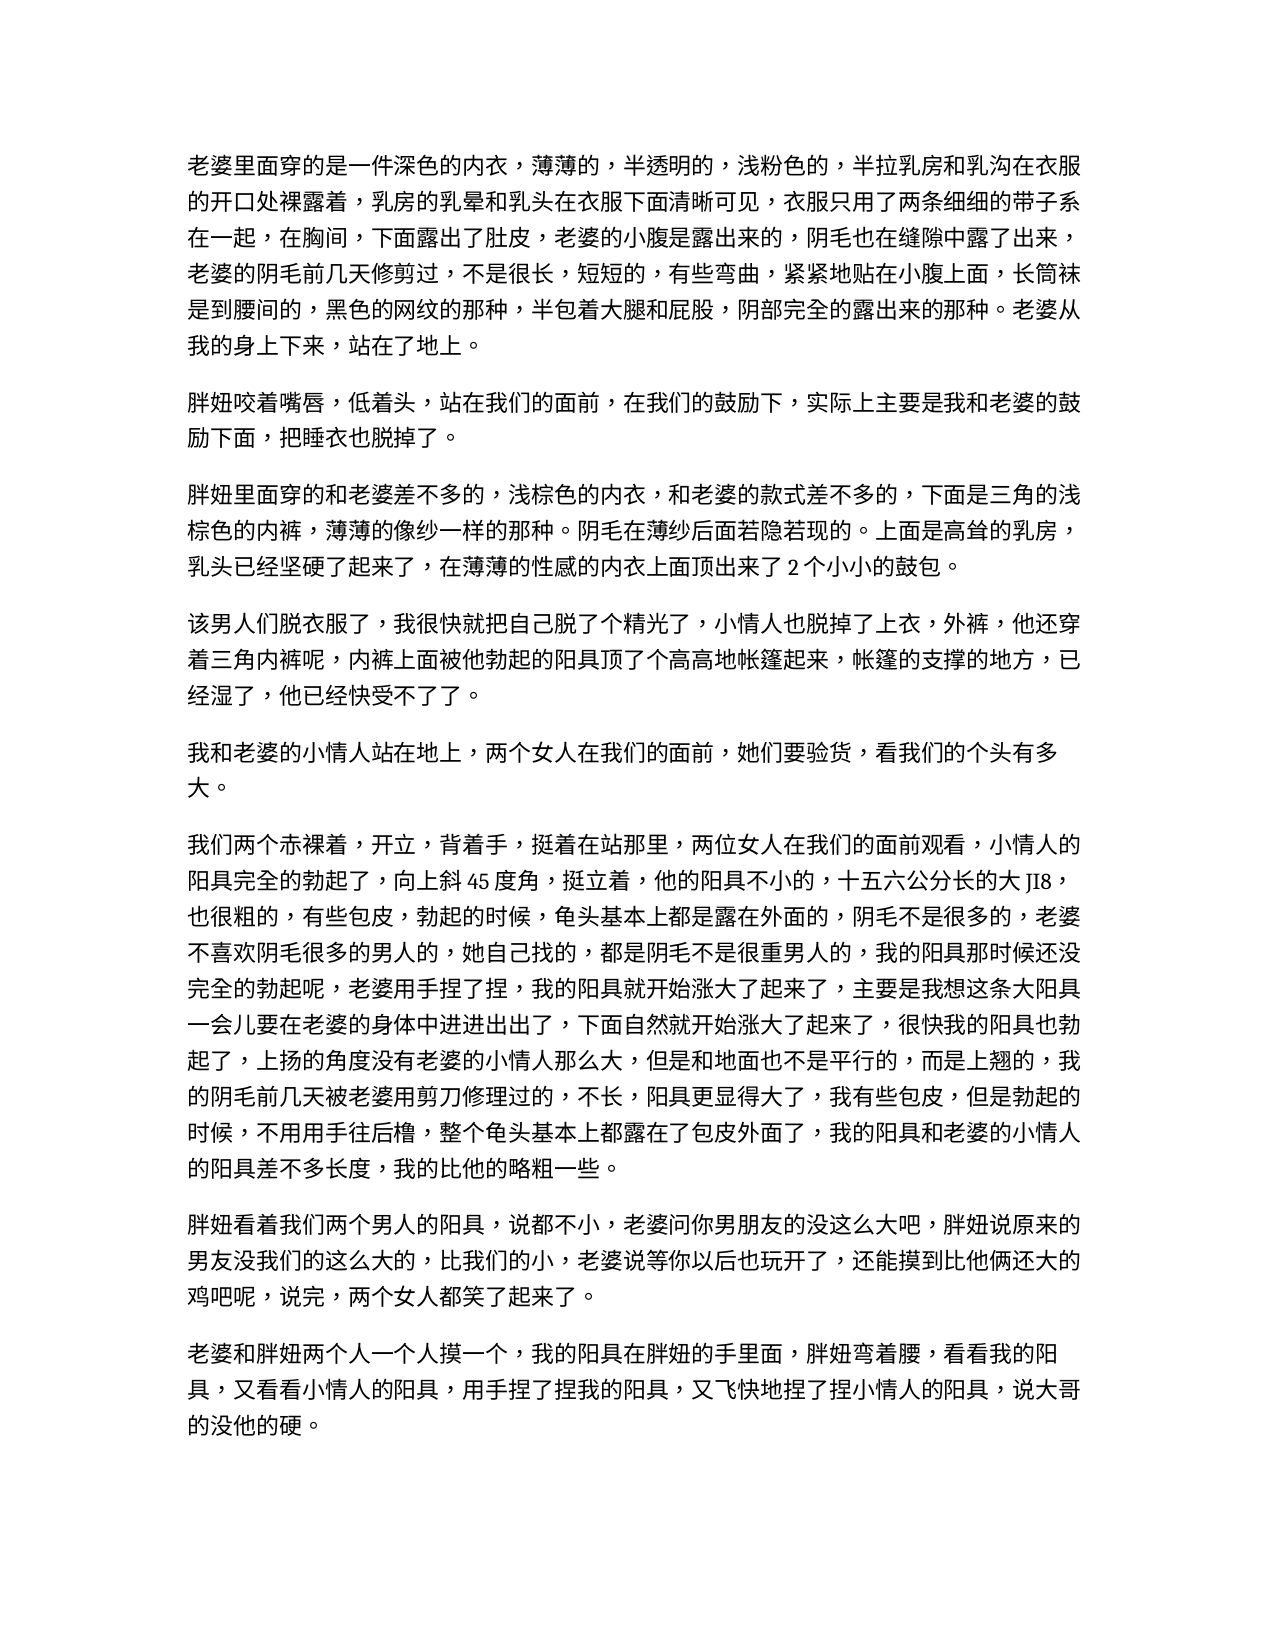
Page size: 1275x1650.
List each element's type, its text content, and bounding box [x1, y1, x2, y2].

text 胖妞咬着嘴唇，低着头，站在我们的面前，在我们的鼓励下，实际上主要是我和老婆的鼓励下面，把睡衣也脱掉了。 [187, 386, 1087, 454]
text 胖妞里面穿的和老婆差不多的，浅棕色的内衣，和老婆的款式差不多的，下面是三角的浅棕色的内裤，薄薄的像纱一样的那种。阴毛在薄纱后面若隐若现的。上面是高耸的乳房，乳头已经坚硬了起来了，在薄薄的性感的内衣上面顶出来了2个小小的鼓包。 [187, 479, 1087, 582]
text 胖妞看着我们两个男人的阳具，说都不小，老婆问你男朋友的没这么大吧，胖妞说原来的男友没我们的这么大的，比我们的小，老婆说等你以后也玩开了，还能摸到比他俩还大的鸡吧呢，说完，两个女人都笑了起来了。 [187, 1209, 1087, 1312]
text 我们两个赤裸着，开立，背着手，挺着在站那里，两位女人在我们的面前观看，小情人的阳具完全的勃起了，向上斜45度角，挺立着，他的阳具不小的，十五六公分长的大JI8，也很粗的，有些包皮，勃起的时候，龟头基本上都是露在外面的，阴毛不是很多的，老婆不喜欢阴毛很多的男人的，她自己找的，都是阴毛不是很重男人的，我的阳具那时候还没完全的勃起呢，老婆用手捏了捏，我的阳具就开始涨大了起来了，主要是我想这条大阳具一会儿要在老婆的身体中进进出出了，下面自然就开始涨大了起来了，很快我的阳具也勃起了，上扬的角度没有老婆的小情人那么大，但是和地面也不是平行的，而是上翘的，我的阴毛前几天被老婆用剪刀修理过的，不长，阳具更显得大了，我有些包皮，但是勃起的时候，不用用手往后橹，整个龟头基本上都露在了包皮外面了，我的阳具和老婆的小情人的阳具差不多长度，我的比他的略粗一些。 [187, 829, 1087, 1184]
text 该男人们脱衣服了，我很快就把自己脱了个精光了，小情人也脱掉了上衣，外裤，他还穿着三角内裤呢，内裤上面被他勃起的阳具顶了个高高地帐篷起来，帐篷的支撑的地方，已经湿了，他已经快受不了了。 [187, 608, 1087, 711]
text 老婆里面穿的是一件深色的内衣，薄薄的，半透明的，浅粉色的，半拉乳房和乳沟在衣服的开口处裸露着，乳房的乳晕和乳头在衣服下面清晰可见，衣服只用了两条细细的带子系在一起，在胸间，下面露出了肚皮，老婆的小腹是露出来的，阴毛也在缝隙中露了出来，老婆的阴毛前几天修剪过，不是很长，短短的，有些弯曲，紧紧地贴在小腹上面，长筒袜是到腰间的，黑色的网纹的那种，半包着大腿和屁股，阴部完全的露出来的那种。老婆从我的身上下来，站在了地上。 [187, 150, 1087, 361]
text 我和老婆的小情人站在地上，两个女人在我们的面前，她们要验货，看我们的个头有多大。 [187, 736, 1087, 804]
text 老婆和胖妞两个人一个人摸一个，我的阳具在胖妞的手里面，胖妞弯着腰，看看我的阳具，又看看小情人的阳具，用手捏了捏我的阳具，又飞快地捏了捏小情人的阳具，说大哥的没他的硬。 [187, 1338, 1087, 1441]
